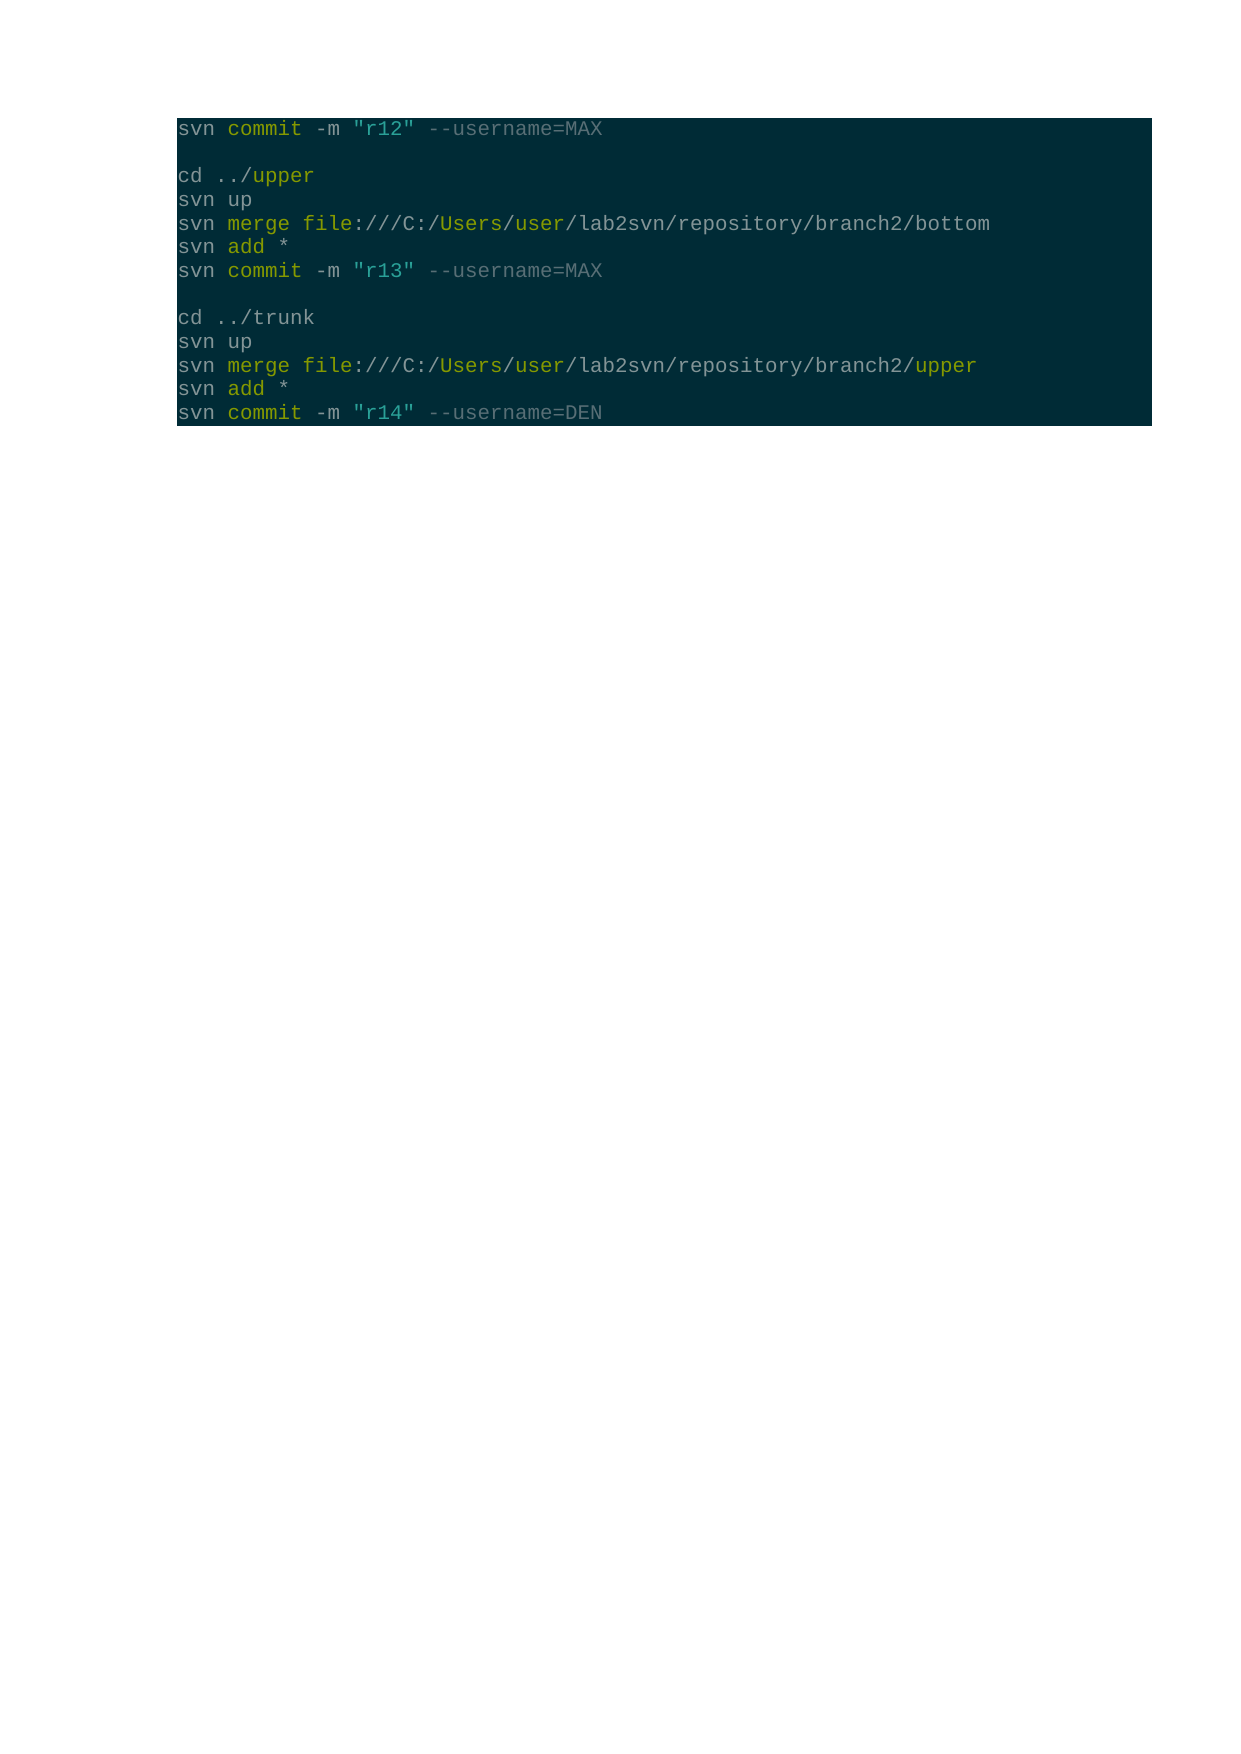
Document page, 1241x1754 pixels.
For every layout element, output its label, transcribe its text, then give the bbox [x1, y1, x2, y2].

text svn merge file:///C:/Users/user/lab2svn/repository/branch2/bottom [177, 213, 1152, 236]
text cd ../trunk [177, 307, 1152, 331]
text svn merge file:///C:/Users/user/lab2svn/repository/branch2/upper [177, 354, 1152, 378]
text svn up [177, 331, 1152, 354]
text svn add * [177, 236, 1152, 260]
text svn add * [177, 378, 1152, 402]
text svn commit -m "r14" --username=DEN [177, 402, 1152, 426]
text cd ../upper [177, 165, 1152, 189]
text svn commit -m "r13" --username=MAX [177, 260, 1152, 284]
text svn up [177, 189, 1152, 213]
text svn commit -m "r12" --username=MAX [177, 118, 1152, 142]
